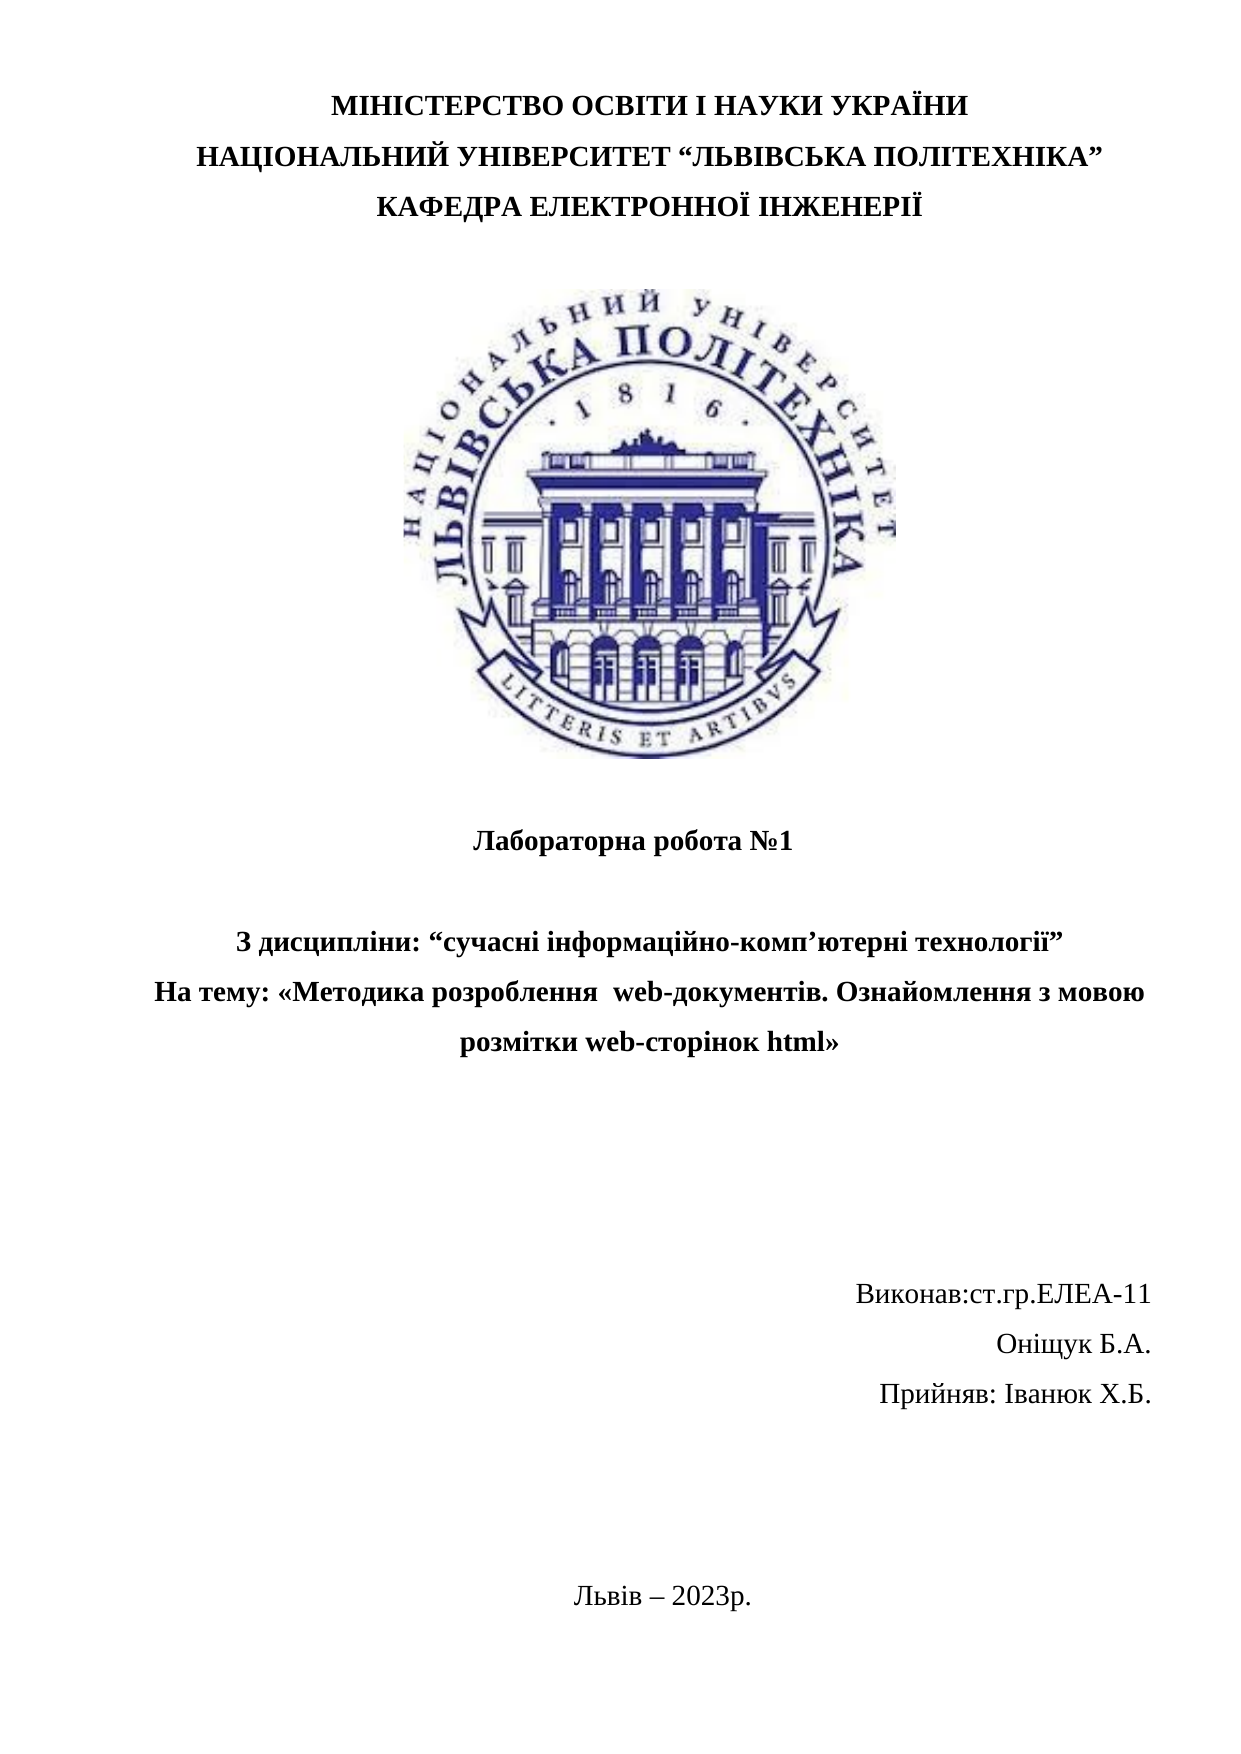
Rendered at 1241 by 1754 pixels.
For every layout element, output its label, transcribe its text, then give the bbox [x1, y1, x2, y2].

text НАЦІОНАЛЬНИЙ УНІВЕРСИТЕТ “ЛЬВІВСЬКА ПОЛІТЕХНІКА” [148, 139, 1152, 172]
picture [403, 289, 896, 759]
text З дисципліни: “сучасні інформаційно-комп’ютерні технології” [148, 924, 1152, 957]
text Лабораторна робота №1 [294, 823, 972, 857]
text Виконав:ст.гр.ЕЛЕА-11 Оніщук Б.А. [148, 1276, 1152, 1360]
text МІНІСТЕРСТВО ОСВІТИ І НАУКИ УКРАЇНИ [148, 88, 1152, 122]
text Прийняв: Іванюк Х.Б. [148, 1377, 1152, 1410]
text На тему: «Методика розроблення web-документів. Ознайомлення з мовою розмітки web-сторінок html» [148, 974, 1152, 1058]
text КАФЕДРА ЕЛЕКТРОННОЇ ІНЖЕНЕРІЇ [148, 189, 1152, 223]
text Львів – 2023р. [294, 1578, 1031, 1612]
